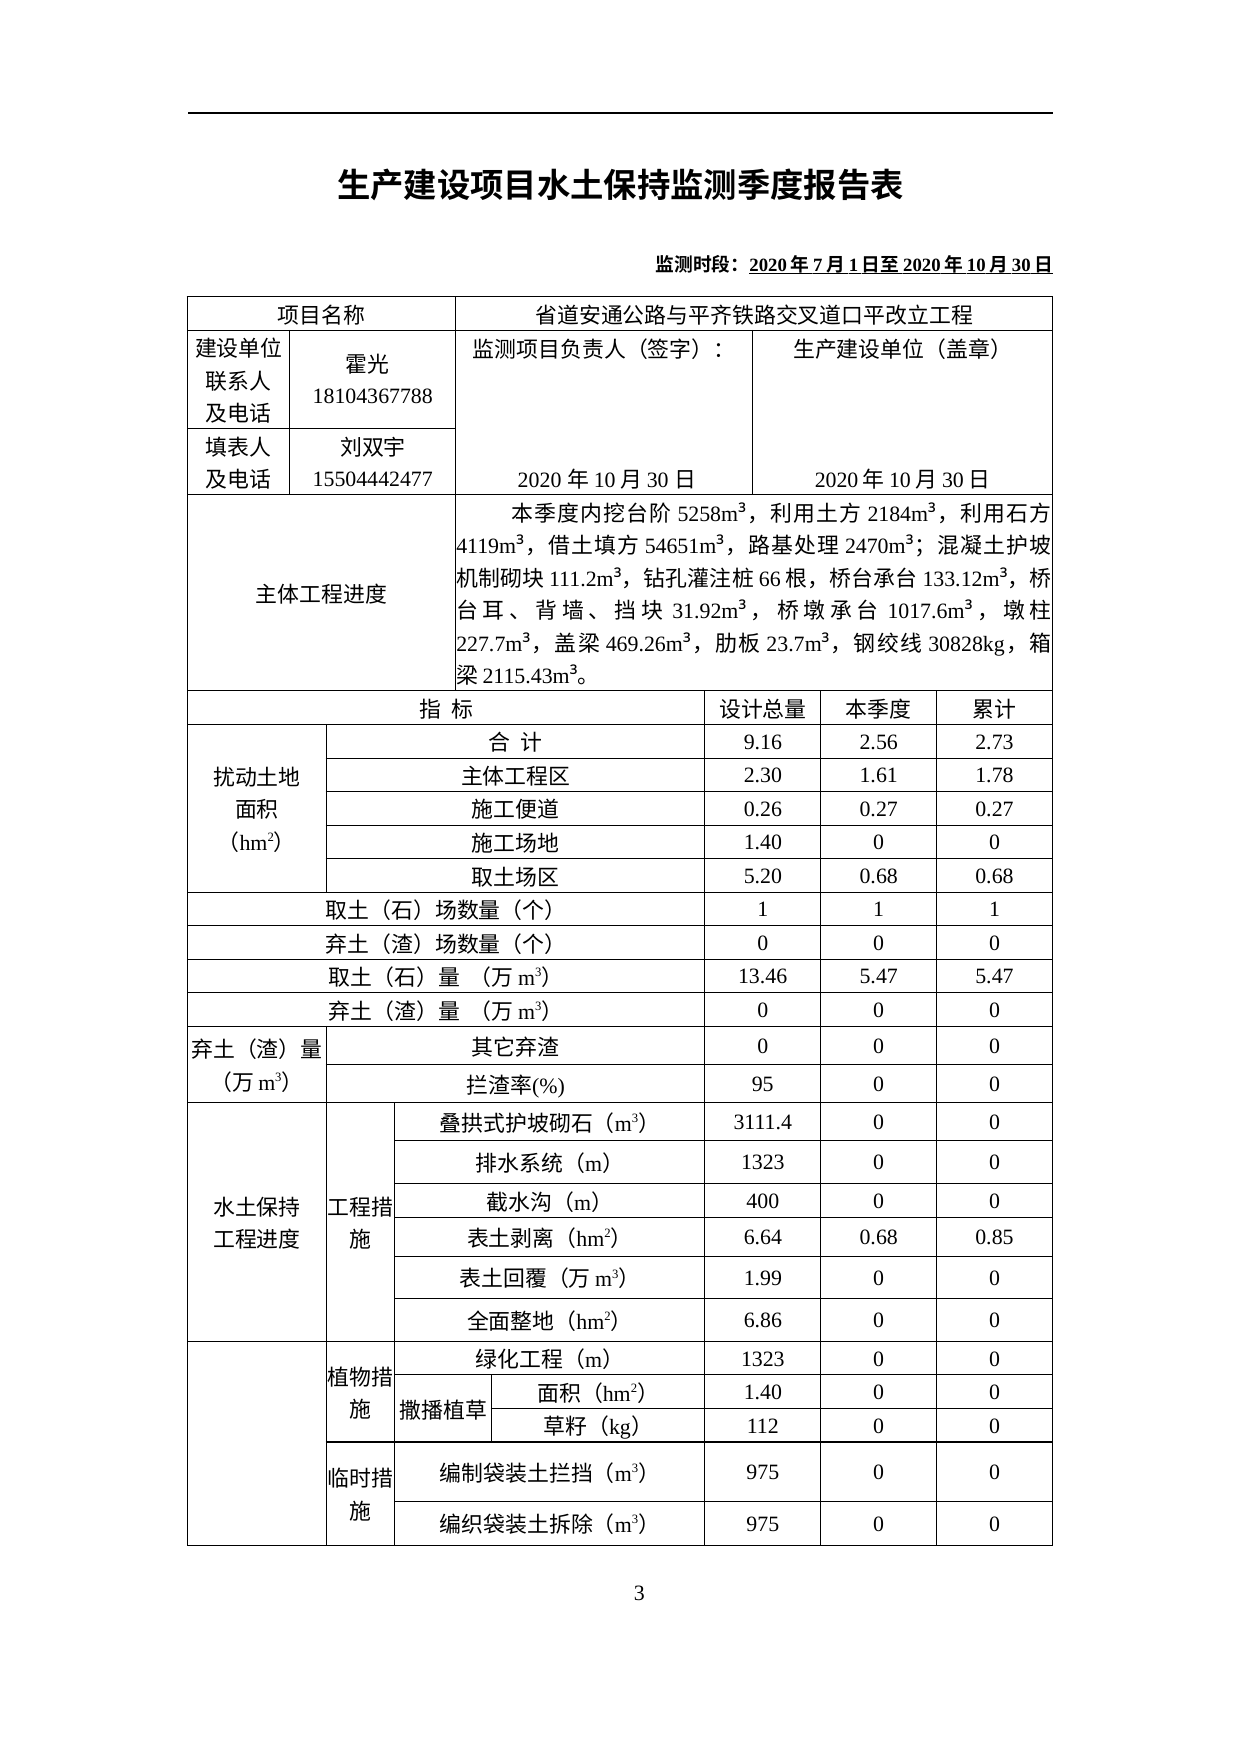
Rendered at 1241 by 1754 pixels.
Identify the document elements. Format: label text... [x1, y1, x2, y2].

table_cell 主体工程进度 [188, 495, 455, 690]
table_cell 0 [937, 1103, 1052, 1139]
table_cell 0 [821, 1257, 936, 1298]
table_cell 0.27 [821, 792, 936, 824]
table_cell 1.61 [821, 759, 936, 791]
table_cell 取土场区 [327, 859, 704, 892]
table_cell 0 [937, 993, 1052, 1026]
table_cell 5.47 [821, 960, 936, 992]
table_cell 0 [821, 1027, 936, 1064]
table_cell 填表人 及电话 [188, 429, 289, 494]
text 监测时段：2020年7月1日至2020年10月30日 [187, 247, 1053, 280]
table_cell 975 [705, 1502, 820, 1544]
table_cell 0.68 [821, 1218, 936, 1256]
table_cell 编制袋装土拦挡（m3） [395, 1443, 704, 1501]
table_cell 主体工程区 [327, 759, 704, 791]
table_cell 6.64 [705, 1218, 820, 1256]
table_cell 绿化工程（m） [395, 1342, 704, 1374]
table_cell 3111.4 [705, 1103, 820, 1139]
table_cell 0 [937, 1299, 1052, 1341]
table_cell 生产建设单位（盖章） 2020年10月 30日 [753, 331, 1052, 494]
table_cell 5.20 [705, 859, 820, 892]
table_cell 0 [705, 1027, 820, 1064]
table_cell 工程措施 [327, 1103, 394, 1341]
table_cell 本季度 [821, 691, 936, 724]
table_cell 截水沟（m） [395, 1184, 704, 1217]
table_cell 13.46 [705, 960, 820, 992]
table_cell [188, 1342, 326, 1544]
table_cell 0 [937, 1375, 1052, 1408]
table_cell 霍光 18104367788 [290, 331, 455, 428]
table_cell 0 [937, 826, 1052, 858]
table_cell 弃土（渣）场数量（个） [188, 926, 704, 959]
table_cell 表土回覆（万m3） [395, 1257, 704, 1298]
table_cell 0 [821, 1103, 936, 1139]
table_cell 0 [937, 926, 1052, 959]
table_cell 指 标 [188, 691, 704, 724]
table_cell 5.47 [937, 960, 1052, 992]
table_cell 0 [937, 1409, 1052, 1441]
table_cell 0 [821, 1065, 936, 1102]
table_cell 0.68 [937, 859, 1052, 892]
table_cell 0 [705, 926, 820, 959]
table_cell 0.26 [705, 792, 820, 824]
text 生产建设项目水土保持监测季度报告表 [187, 150, 1053, 215]
table_cell 施工场地 [327, 826, 704, 858]
table_cell 1323 [705, 1141, 820, 1183]
table_cell 设计总量 [705, 691, 820, 724]
table_cell 1 [937, 893, 1052, 925]
table_cell 建设单位 联系人 及电话 [188, 331, 289, 428]
table_cell 拦渣率(%) [327, 1065, 704, 1102]
table_cell 撒播植草 [395, 1375, 491, 1441]
table_cell 9.16 [705, 725, 820, 757]
table_cell 0.27 [937, 792, 1052, 824]
table_cell 1323 [705, 1342, 820, 1374]
table_cell 刘双宇 15504442477 [290, 429, 455, 494]
table_cell 取土（石）场数量（个） [188, 893, 704, 925]
table_cell 0 [937, 1342, 1052, 1374]
table_cell 0 [821, 1299, 936, 1341]
table_cell 0 [821, 1502, 936, 1544]
table_cell 排水系统（m） [395, 1141, 704, 1183]
table_cell 叠拱式护坡砌石（m3） [395, 1103, 704, 1139]
table_cell 0 [937, 1257, 1052, 1298]
table_cell 取土（石）量 （万m3） [188, 960, 704, 992]
table_cell 0 [705, 993, 820, 1026]
table_cell 0 [821, 1141, 936, 1183]
table_cell 1.78 [937, 759, 1052, 791]
table_cell 编织袋装土拆除（m3） [395, 1502, 704, 1544]
table_cell 0 [937, 1184, 1052, 1217]
table_cell 0 [821, 1443, 936, 1501]
table_cell 975 [705, 1443, 820, 1501]
table_cell 扰动土地 面积 （hm2） [188, 725, 326, 892]
table_cell 2.56 [821, 725, 936, 757]
table_cell 0 [821, 1342, 936, 1374]
table_cell 临时措施 [327, 1443, 394, 1544]
table_cell 合 计 [327, 725, 704, 757]
table_cell 1 [821, 893, 936, 925]
table_cell 0 [821, 1409, 936, 1441]
table_cell 水土保持 工程进度 [188, 1103, 326, 1341]
table_cell 0.68 [821, 859, 936, 892]
table_cell 施工便道 [327, 792, 704, 824]
table_cell 0 [821, 1375, 936, 1408]
table_cell 面积（hm2） [492, 1375, 704, 1408]
table_cell 95 [705, 1065, 820, 1102]
table_cell 0 [937, 1443, 1052, 1501]
table_cell 6.86 [705, 1299, 820, 1341]
table_header 项目名称 [188, 297, 455, 330]
table_cell 监测项目负责人（签字）： 2020 年 10月 30 日 [456, 331, 752, 494]
table_cell 1.99 [705, 1257, 820, 1298]
table_cell 112 [705, 1409, 820, 1441]
table_header 省道安通公路与平齐铁路交叉道口平改立工程 [456, 297, 1052, 330]
table_cell 全面整地（hm2） [395, 1299, 704, 1341]
table_cell 0 [821, 993, 936, 1026]
table_cell 2.30 [705, 759, 820, 791]
table_cell 弃土（渣）量 （万m3） [188, 1027, 326, 1102]
table_cell 弃土（渣）量 （万m3） [188, 993, 704, 1026]
table_cell 1.40 [705, 1375, 820, 1408]
table_cell 0 [937, 1141, 1052, 1183]
table_cell 0 [937, 1502, 1052, 1544]
table_cell 植物措施 [327, 1342, 394, 1441]
table_cell 0 [821, 826, 936, 858]
table_cell 本季度内挖台阶5258m³，利用土方2184m³，利用石方4119m³，借土填方54651m³，路基处理2470m³；混凝土护坡机制砌块111.2m³，钻孔灌注桩66根，桥台承台133.12m³，桥台耳、背墙、挡块31.92m³，桥墩承台1017.6m³，墩柱227.7m³，盖梁469.26m³，肋板23.7m³，钢绞线30828kg，箱梁2115.43m³。 [456, 495, 1052, 690]
table_cell 2.73 [937, 725, 1052, 757]
table_cell 0.85 [937, 1218, 1052, 1256]
table_cell 草籽（kg） [492, 1409, 704, 1441]
table_cell 累计 [937, 691, 1052, 724]
table_cell 0 [937, 1065, 1052, 1102]
table_cell 0 [937, 1027, 1052, 1064]
table_cell 1.40 [705, 826, 820, 858]
table_cell 1 [705, 893, 820, 925]
table_cell 0 [821, 1184, 936, 1217]
table_cell 表土剥离（hm2） [395, 1218, 704, 1256]
table_cell 400 [705, 1184, 820, 1217]
table_cell 0 [821, 926, 936, 959]
table_cell 其它弃渣 [327, 1027, 704, 1064]
